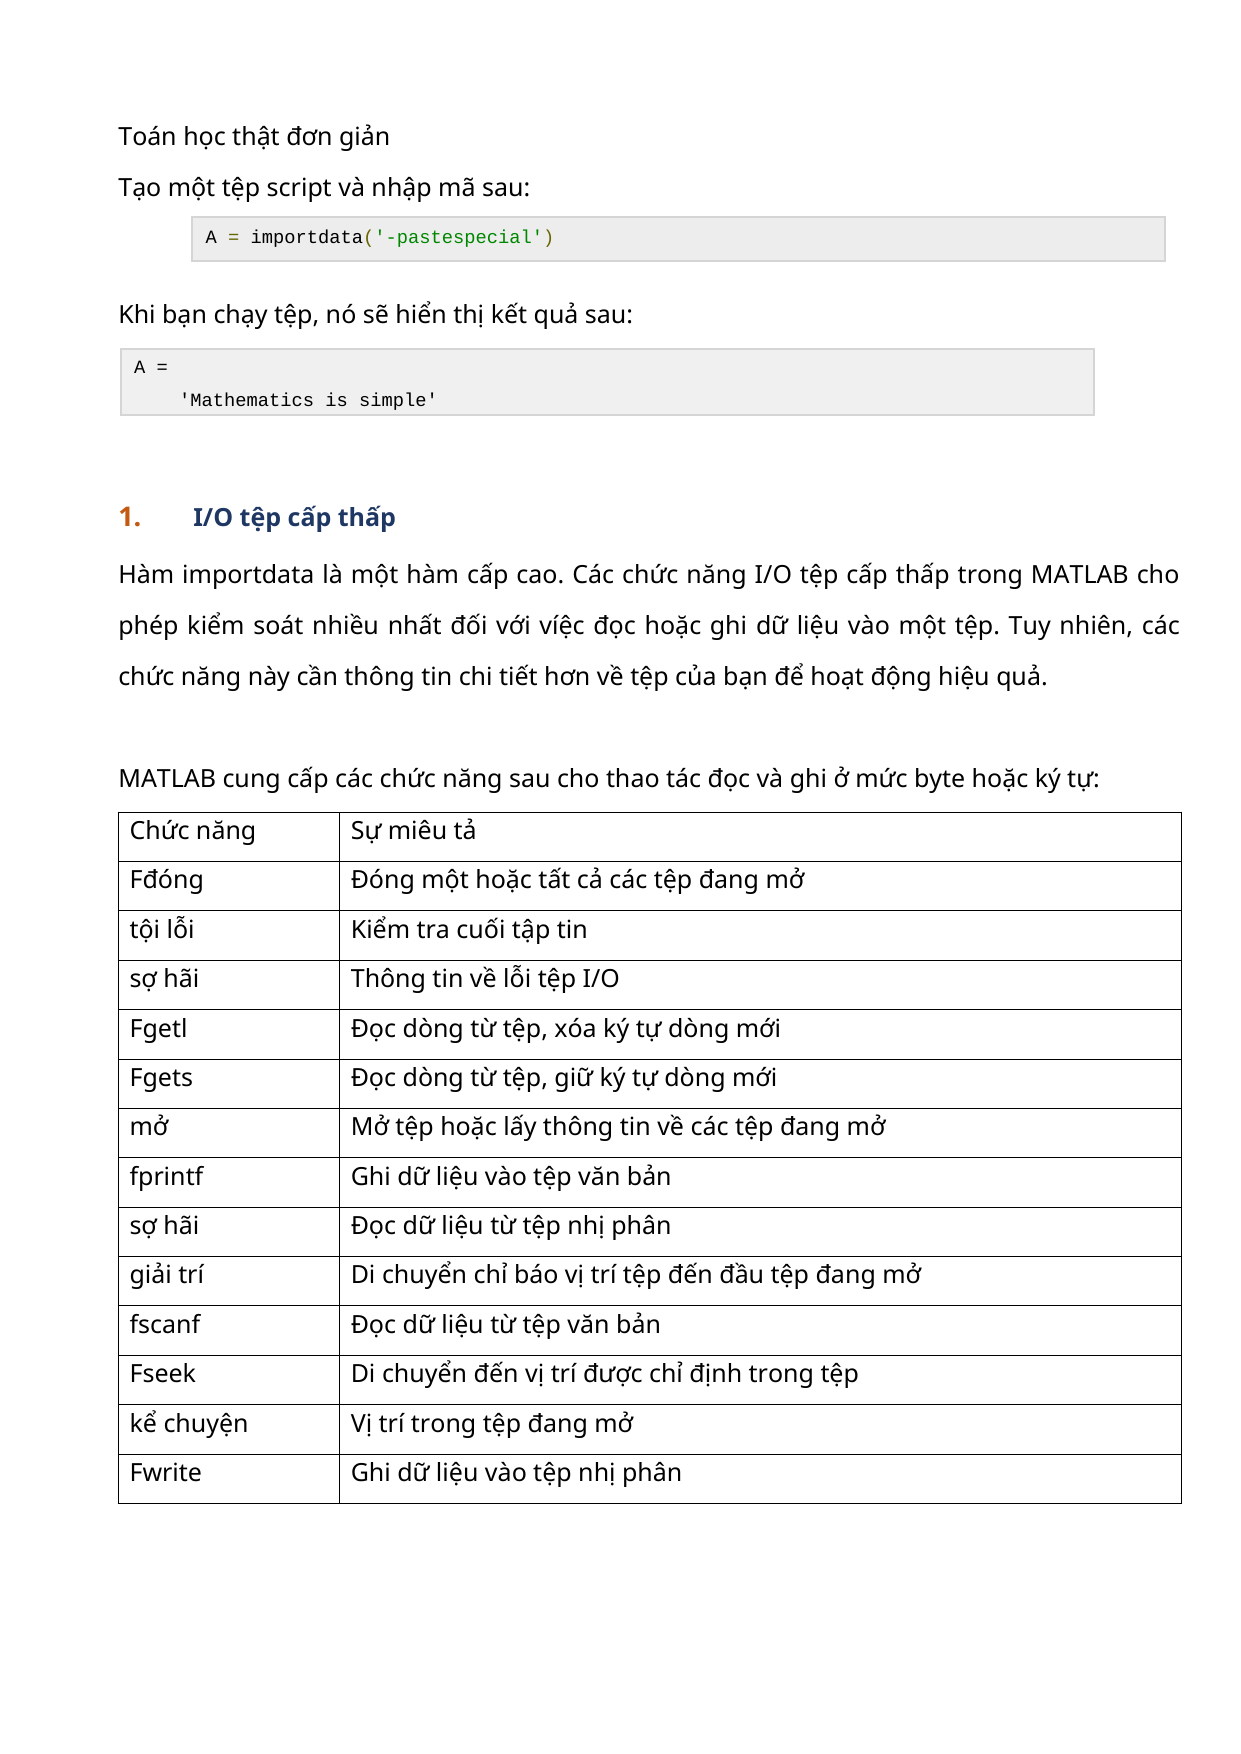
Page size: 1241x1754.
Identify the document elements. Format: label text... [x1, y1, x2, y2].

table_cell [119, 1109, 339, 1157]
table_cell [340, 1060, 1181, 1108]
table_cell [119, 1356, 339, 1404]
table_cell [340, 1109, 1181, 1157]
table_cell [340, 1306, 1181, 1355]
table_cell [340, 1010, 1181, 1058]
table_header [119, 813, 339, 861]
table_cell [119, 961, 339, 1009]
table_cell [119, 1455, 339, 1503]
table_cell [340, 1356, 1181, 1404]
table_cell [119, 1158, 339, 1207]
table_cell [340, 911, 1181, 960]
subtitle I/O tệp cấp thấp [118, 497, 1181, 534]
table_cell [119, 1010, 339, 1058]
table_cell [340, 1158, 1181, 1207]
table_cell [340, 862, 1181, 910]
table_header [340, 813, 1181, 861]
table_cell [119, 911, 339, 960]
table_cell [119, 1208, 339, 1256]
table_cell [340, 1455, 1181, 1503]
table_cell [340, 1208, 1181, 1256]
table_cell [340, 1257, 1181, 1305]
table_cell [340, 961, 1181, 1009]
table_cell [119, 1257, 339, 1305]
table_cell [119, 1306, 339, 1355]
text MATLAB cung cấp các chức năng sau cho thao tác đọc và ghi ở mức byte hoặc ký tự: [118, 761, 1181, 795]
text Khi bạn chạy tệp, nó sẽ hiển thị kết quả sau: [118, 220, 1181, 331]
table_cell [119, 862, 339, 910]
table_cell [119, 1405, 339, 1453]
text Hàm importdata là một hàm cấp cao. Các chức năng I/O tệp cấp thấp trong MATLAB cho phép kiểm soát nhiều nhất đối với víệc đọc hoặc ghi dữ liệu vào một tệp. Tuy nhiên, các chức năng này cần thông tin chi tiết hơn về tệp của bạn để hoạt động hiệu quả. [118, 556, 1181, 693]
text Toán học thật đơn giản [118, 118, 1181, 152]
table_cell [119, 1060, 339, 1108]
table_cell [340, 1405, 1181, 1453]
text Tạo một tệp script và nhập mã sau: [118, 169, 1181, 203]
